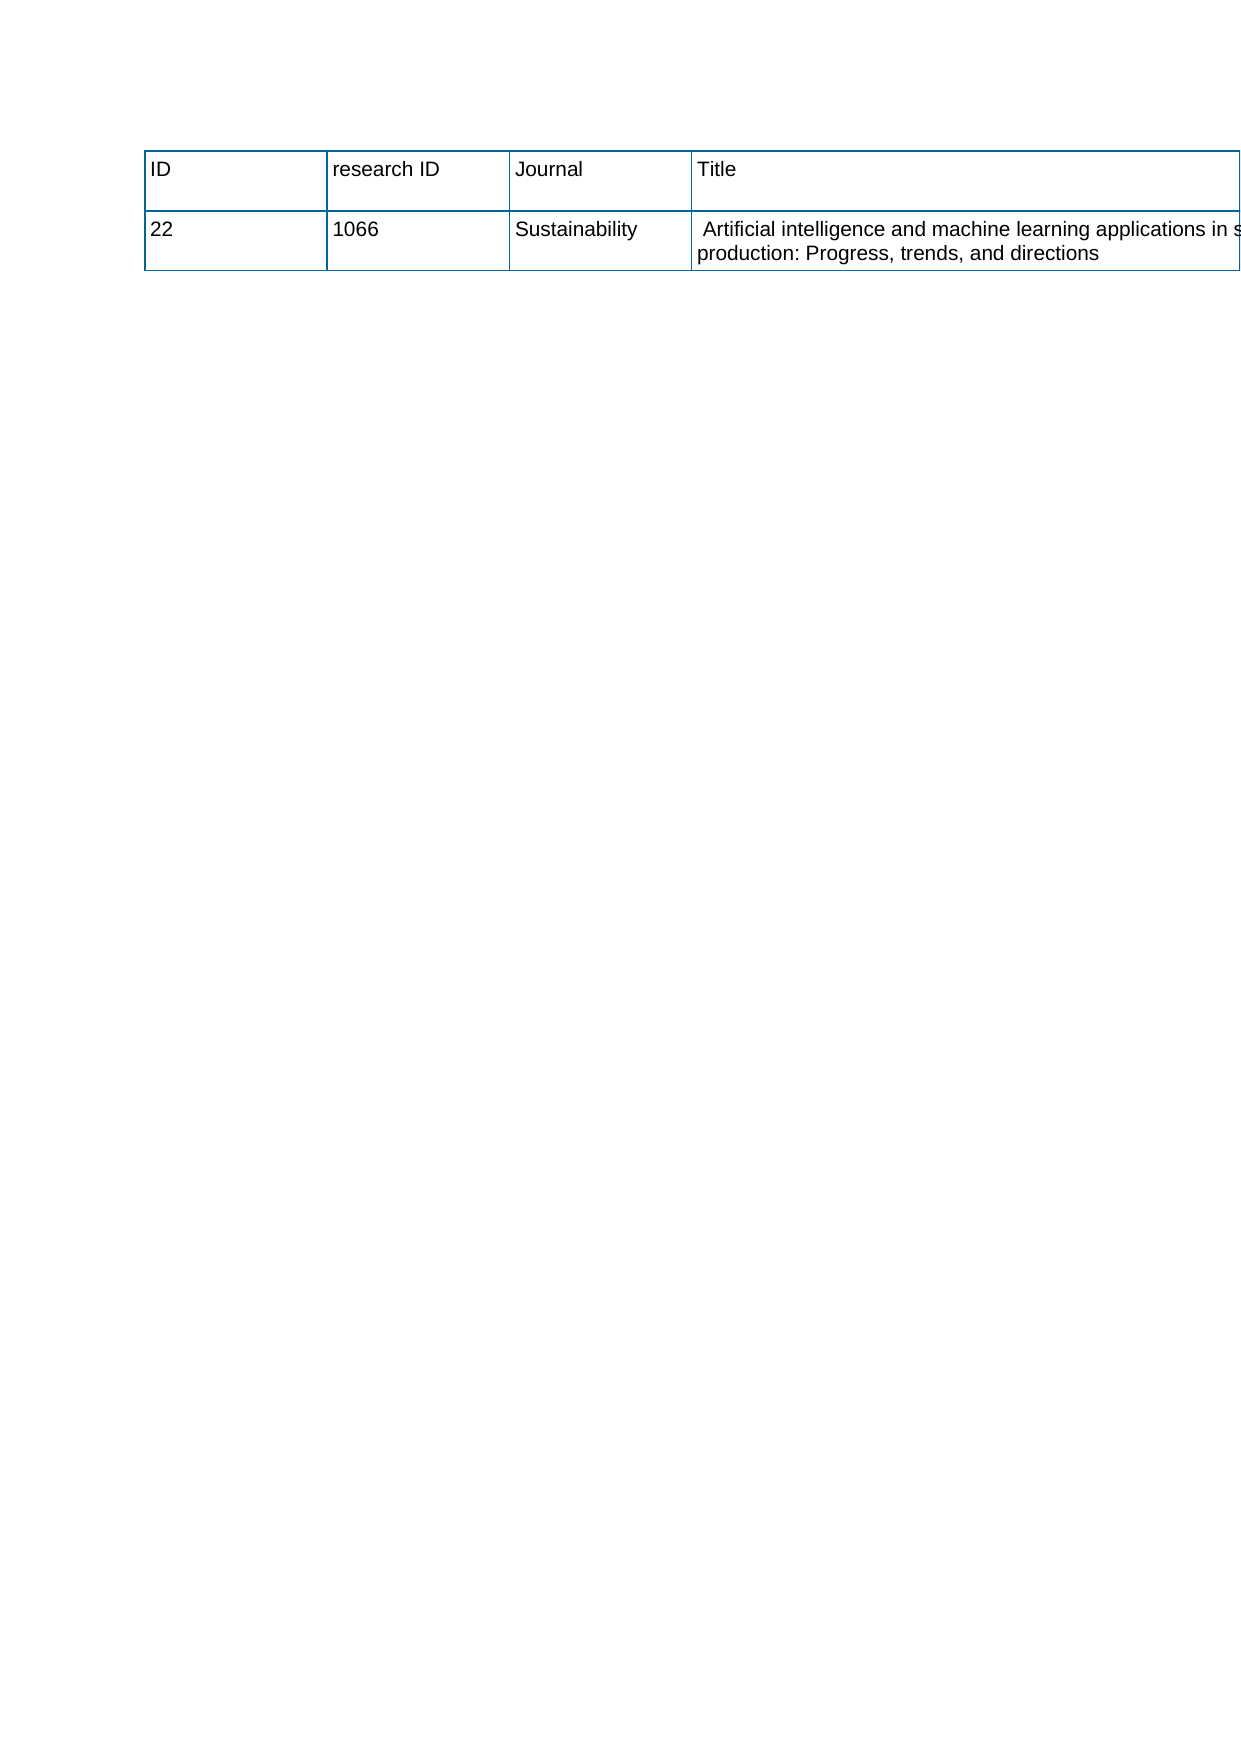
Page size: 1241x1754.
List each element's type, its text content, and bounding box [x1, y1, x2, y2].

table_cell Artificial intelligence and machine learning applications in smart production: Progress, trends, and directions [692, 212, 1239, 270]
table_header ID [146, 152, 326, 210]
table_cell 22 [146, 212, 326, 270]
table_header Journal [510, 152, 691, 210]
table_cell 1066 [328, 212, 509, 270]
table_header Title [692, 152, 1239, 210]
table_header research ID [328, 152, 509, 210]
table_cell Sustainability [510, 212, 691, 270]
